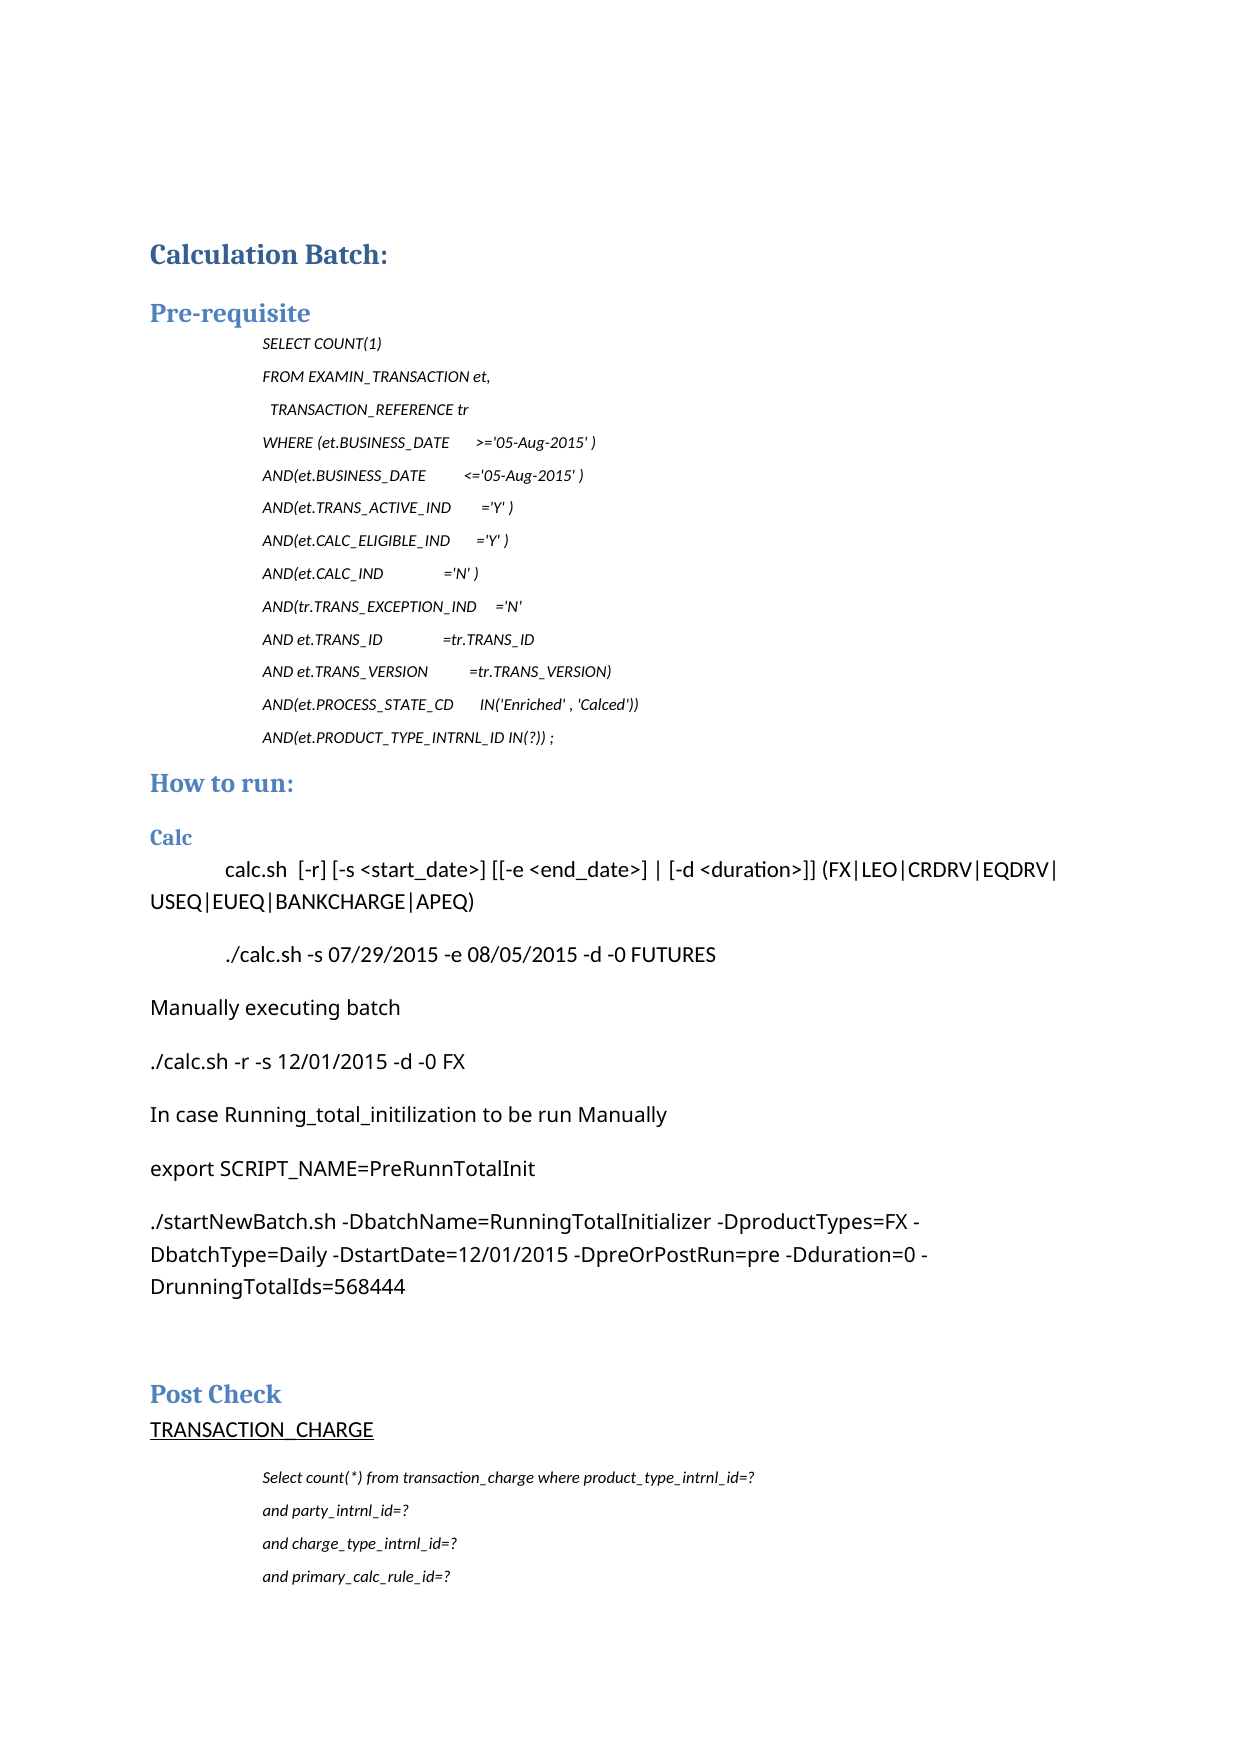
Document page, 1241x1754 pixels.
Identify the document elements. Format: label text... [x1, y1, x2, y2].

text AND(et.TRANS_ACTIVE_IND ='Y' ) [262, 498, 1090, 518]
text and charge_type_intrnl_id=? [262, 1533, 1090, 1554]
text and primary_calc_rule_id=? [262, 1566, 1090, 1586]
text WHERE (et.BUSINESS_DATE >='05-Aug-2015' ) [262, 432, 1090, 452]
subtitle Post Check [150, 1379, 1090, 1410]
text SELECT COUNT(1) [262, 334, 1090, 354]
text AND(et.PRODUCT_TYPE_INTRNL_ID IN(?)) ; [262, 727, 1090, 748]
text AND et.TRANS_ID =tr.TRANS_ID [262, 629, 1090, 649]
text AND(et.CALC_IND ='N' ) [262, 563, 1090, 584]
text Select count(*) from transaction_charge where product_type_intrnl_id=? [262, 1468, 1090, 1488]
text and party_intrnl_id=? [262, 1501, 1090, 1521]
text calc.sh [-r] [-s <start_date>] [[-e <end_date>] | [-d <duration>]] (FX|LEO|CRDRV|EQDRV|USEQ|EUEQ|BANKCHARGE|APEQ) [150, 855, 1090, 916]
text TRANSACTION_REFERENCE tr [262, 399, 1090, 419]
text FROM EXAMIN_TRANSACTION et, [262, 366, 1090, 387]
text AND(et.CALC_ELIGIBLE_IND ='Y' ) [262, 531, 1090, 551]
text In case Running_total_initilization to be run Manually [150, 1100, 1090, 1129]
subtitle How to run: [150, 768, 1090, 800]
subtitle Calc [150, 825, 1090, 851]
text ./calc.sh -r -s 12/01/2015 -d -0 FX [150, 1047, 1090, 1075]
text Manually executing batch [150, 993, 1090, 1022]
text AND(et.BUSINESS_DATE <='05-Aug-2015' ) [262, 465, 1090, 485]
text ./calc.sh -s 07/29/2015 -e 08/05/2015 -d -0 FUTURES [150, 941, 1090, 968]
text AND(tr.TRANS_EXCEPTION_IND ='N' [262, 596, 1090, 616]
text TRANSACTION_CHARGE [150, 1415, 1090, 1443]
text AND(et.PROCESS_STATE_CD IN('Enriched' , 'Calced')) [262, 694, 1090, 715]
text export SCRIPT_NAME=PreRunnTotalInit [150, 1154, 1090, 1182]
subtitle Pre-requisite [150, 298, 1090, 329]
subtitle Calculation Batch: [150, 238, 1090, 272]
text AND et.TRANS_VERSION =tr.TRANS_VERSION) [262, 662, 1090, 682]
text ./startNewBatch.sh -DbatchName=RunningTotalInitializer -DproductTypes=FX -DbatchType=Daily -DstartDate=12/01/2015 -DpreOrPostRun=pre -Dduration=0 -DrunningTotalIds=568444 [150, 1207, 1090, 1301]
